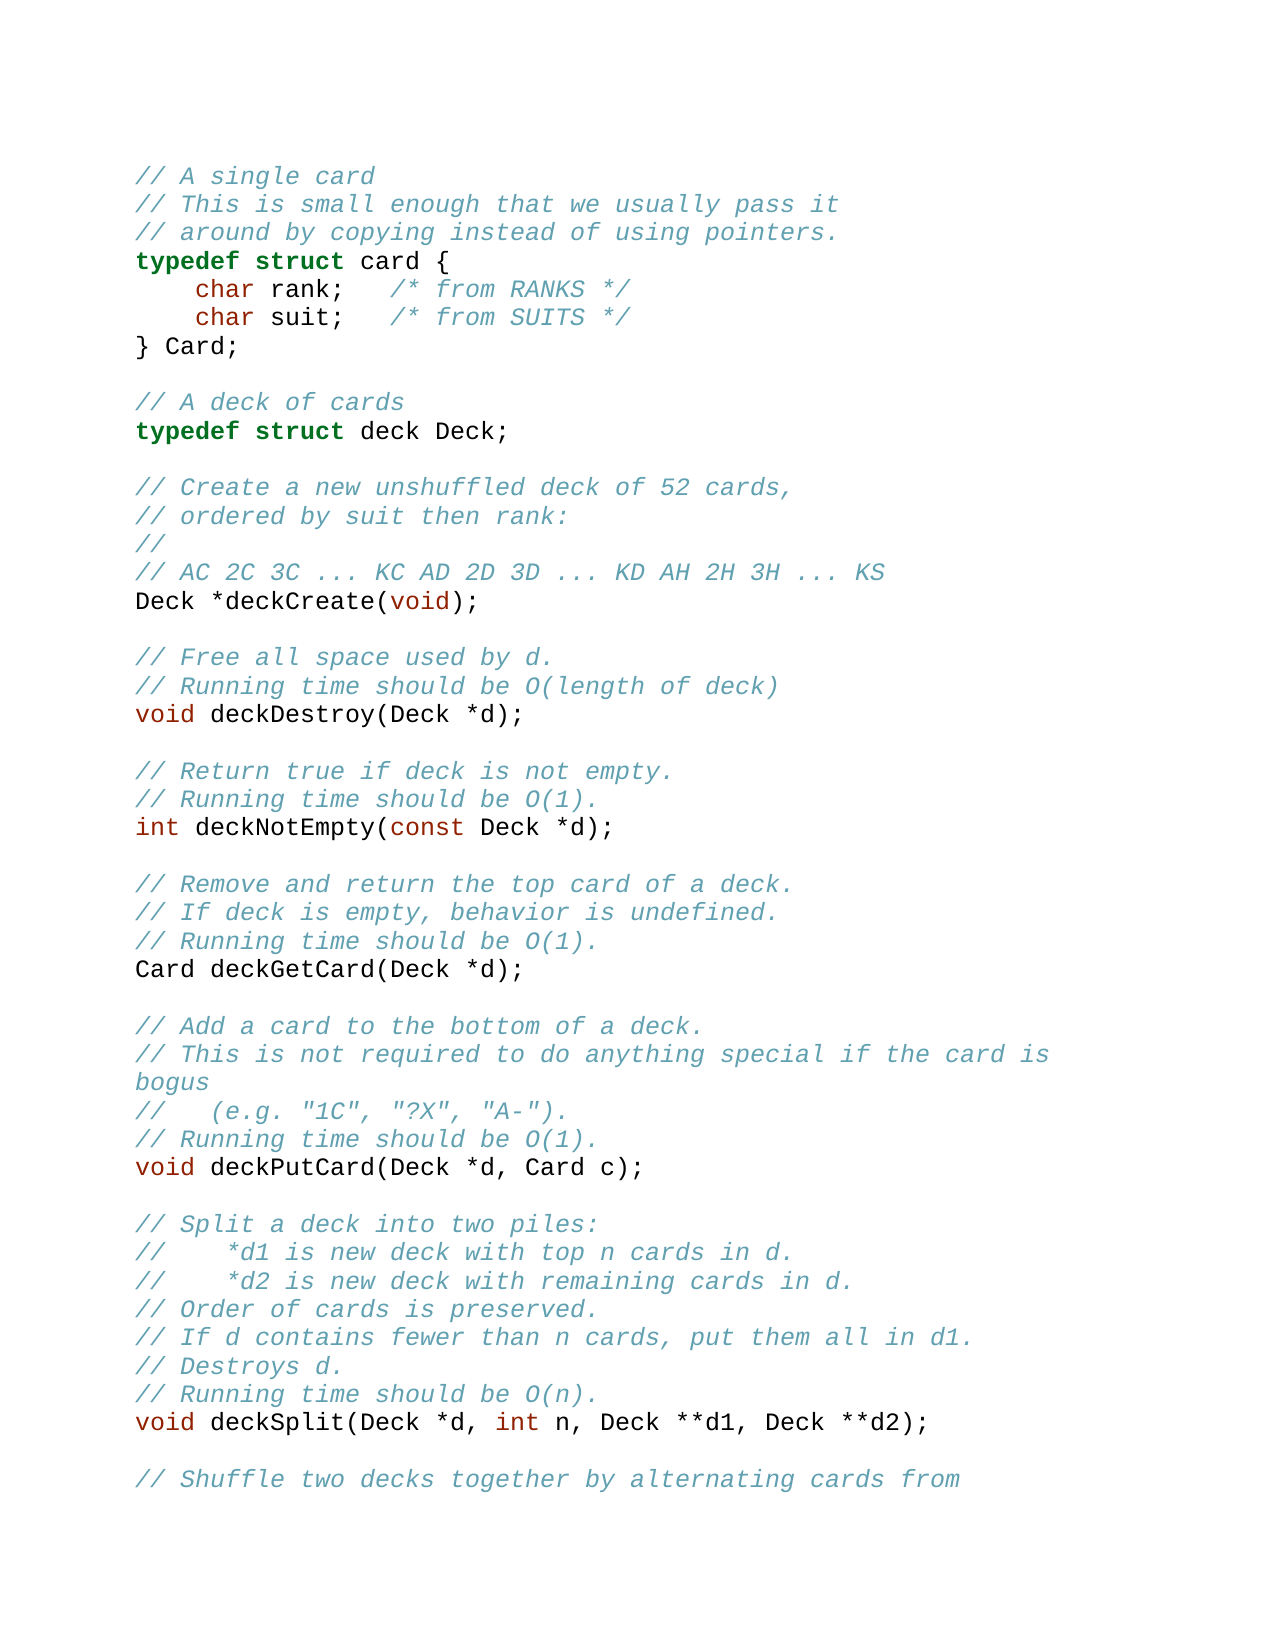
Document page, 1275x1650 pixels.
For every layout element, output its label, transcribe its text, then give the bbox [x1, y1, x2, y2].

text } Card; [135, 333, 1140, 362]
text typedef struct deck Deck; [135, 418, 1140, 447]
text // Running time should be O(1). [135, 1127, 1140, 1155]
text Deck *deckCreate(void); [135, 588, 1140, 617]
text // Create a new unshuffled deck of 52 cards, [135, 475, 1140, 503]
text // *d1 is new deck with top n cards in d. [135, 1240, 1140, 1268]
text // Add a card to the bottom of a deck. [135, 1013, 1140, 1042]
text // Running time should be O(length of deck) [135, 673, 1140, 702]
text // Running time should be O(1). [135, 787, 1140, 815]
text // If d contains fewer than n cards, put them all in d1. [135, 1325, 1140, 1353]
text Card deckGetCard(Deck *d); [135, 957, 1140, 985]
text // Free all space used by d. [135, 645, 1140, 673]
text // This is small enough that we usually pass it [135, 192, 1140, 220]
text void deckDestroy(Deck *d); [135, 702, 1140, 730]
text // A single card [135, 163, 1140, 192]
text // Remove and return the top card of a deck. [135, 872, 1140, 900]
text // A deck of cards [135, 390, 1140, 418]
text // [135, 532, 1140, 560]
text // (e.g. "1C", "?X", "A-"). [135, 1098, 1140, 1127]
text // Split a deck into two piles: [135, 1212, 1140, 1240]
text char suit; /* from SUITS */ [135, 305, 1140, 333]
text // This is not required to do anything special if the card is bogus [135, 1042, 1140, 1098]
text // Destroys d. [135, 1353, 1140, 1382]
text // Running time should be O(1). [135, 928, 1140, 957]
text typedef struct card { [135, 248, 1140, 277]
text // ordered by suit then rank: [135, 503, 1140, 532]
text // AC 2C 3C ... KC AD 2D 3D ... KD AH 2H 3H ... KS [135, 560, 1140, 588]
text void deckPutCard(Deck *d, Card c); [135, 1155, 1140, 1183]
text // Shuffle two decks together by alternating cards from [135, 1467, 1140, 1495]
text int deckNotEmpty(const Deck *d); [135, 815, 1140, 843]
text // *d2 is new deck with remaining cards in d. [135, 1268, 1140, 1297]
text // Running time should be O(n). [135, 1382, 1140, 1410]
text // Order of cards is preserved. [135, 1297, 1140, 1325]
text void deckSplit(Deck *d, int n, Deck **d1, Deck **d2); [135, 1410, 1140, 1438]
text // Return true if deck is not empty. [135, 758, 1140, 787]
text char rank; /* from RANKS */ [135, 277, 1140, 305]
text // If deck is empty, behavior is undefined. [135, 900, 1140, 928]
text // around by copying instead of using pointers. [135, 220, 1140, 248]
